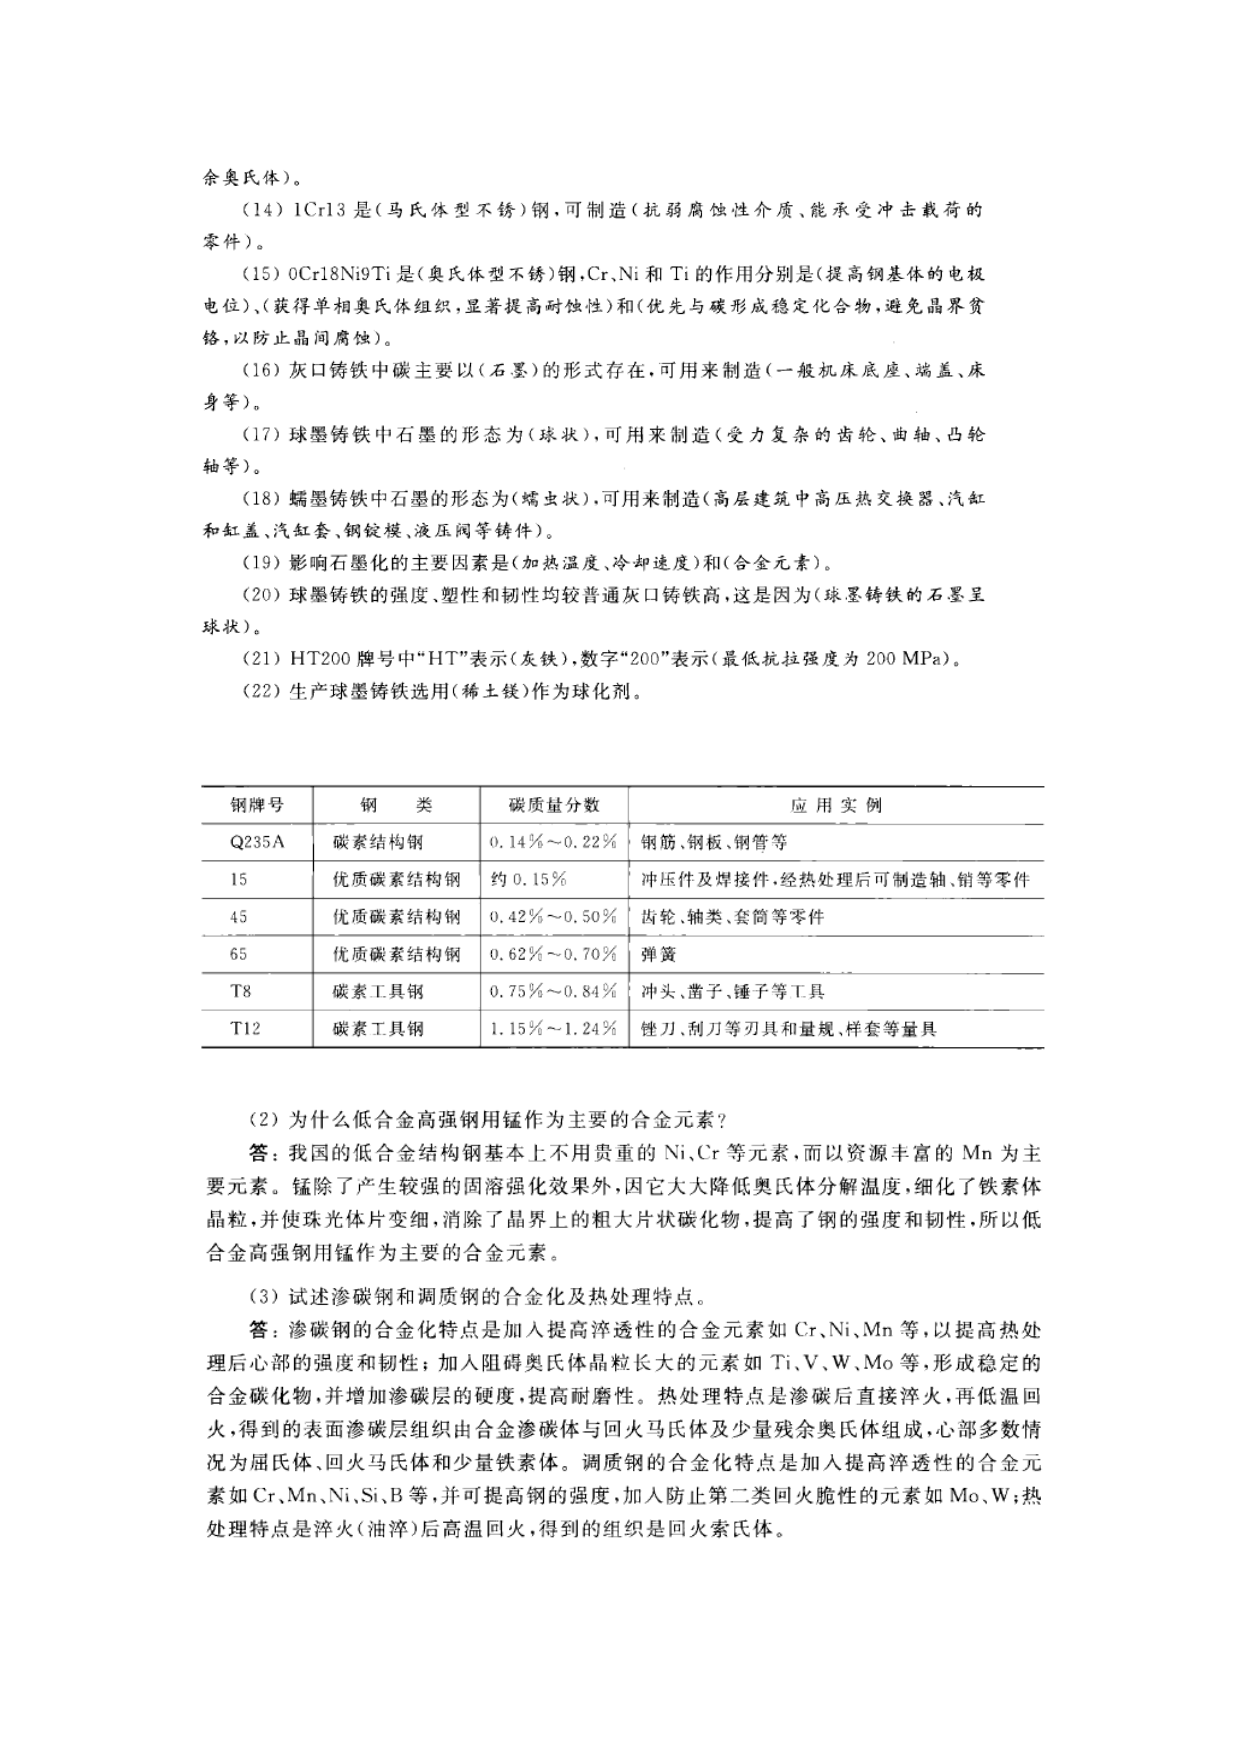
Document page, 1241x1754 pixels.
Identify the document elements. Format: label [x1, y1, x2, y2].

picture [187, 1104, 1053, 1541]
picture [187, 162, 1053, 701]
picture [187, 779, 1053, 1057]
